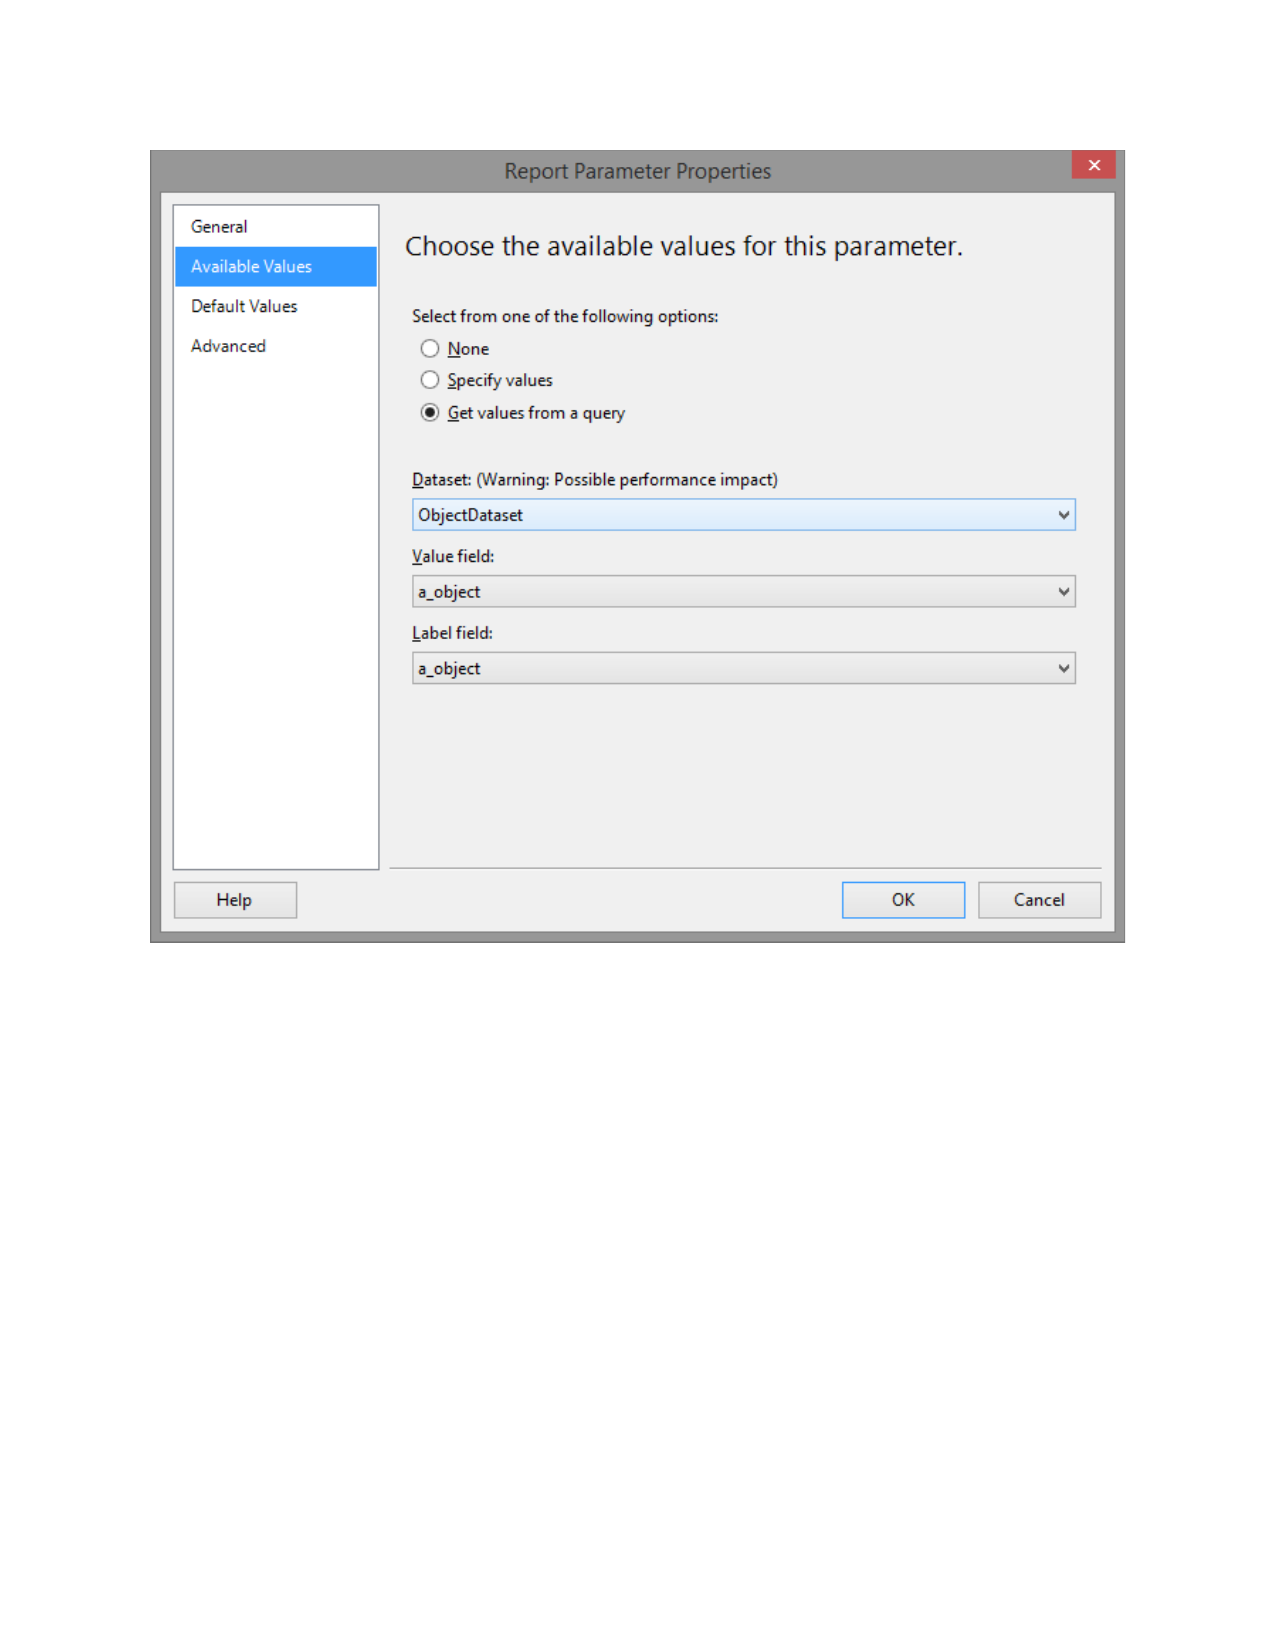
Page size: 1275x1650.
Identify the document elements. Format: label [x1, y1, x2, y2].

picture [150, 150, 1125, 943]
